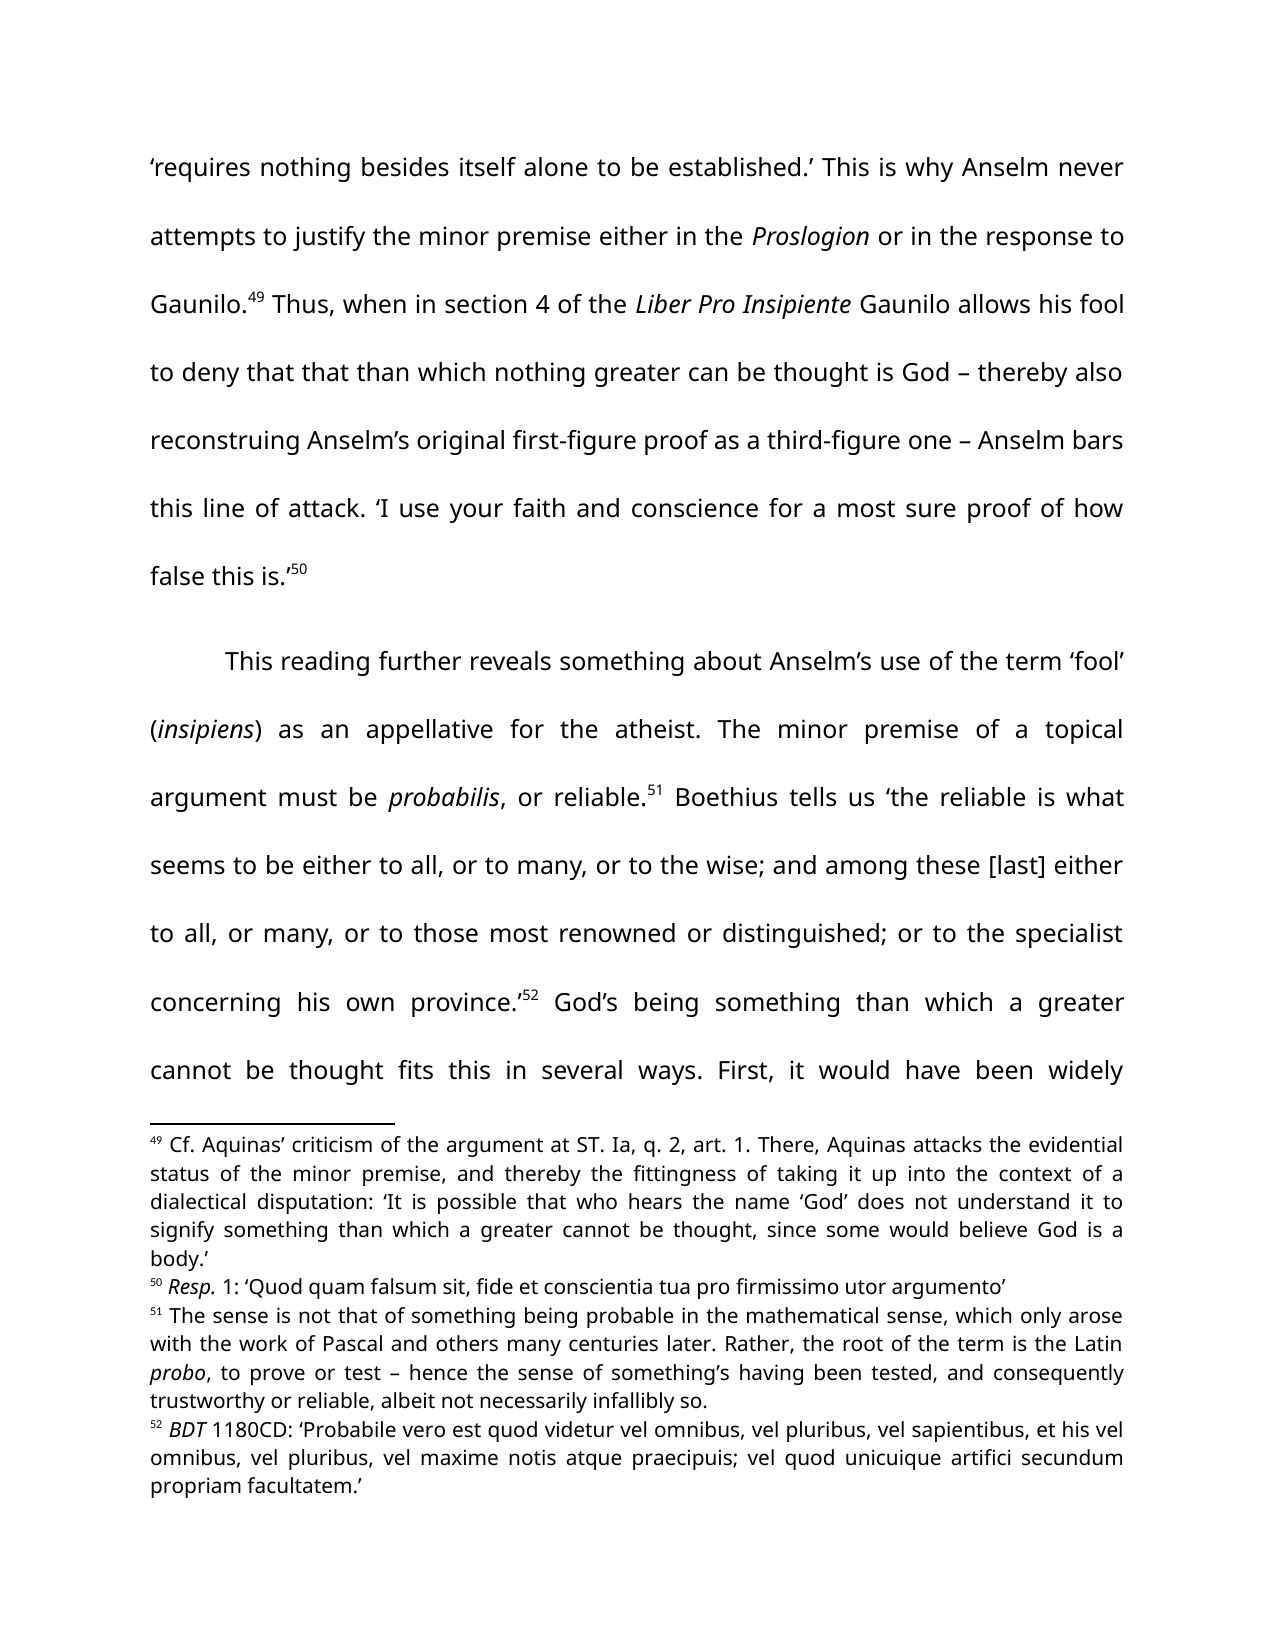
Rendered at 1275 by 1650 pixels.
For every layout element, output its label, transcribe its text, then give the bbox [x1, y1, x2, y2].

text This reading further reveals something about Anselm’s use of the term ‘fool’ (insipiens) as an appellative for the atheist. The minor premise of a topical argument must be probabilis, or reliable. Boethius tells us ‘the reliable is what seems to be either to all, or to many, or to the wise; and among these [last] either to all, or many, or to those most renowned or distinguished; or to the specialist concerning his own province.’ God’s being something than which a greater cannot be thought fits this in several ways. First, it would have been widely assented to in Anselm’s time, and hence ‘what seems to be either to all or to many’. Second, it would have been attributable to ‘those most renowned or distinguished among the wise’, since the claim is found in Seneca the Elder, who, not always having been clearly distinguished in the Middle Ages from his nephew, was an authority in philosophy on par with Plato and Aristotle. Thirdly, and perhaps most interestingly, the pair wise/fool is mapped onto that between the Catholic and the non-believer, and so the claim is in this sense something known to many among the wise. This sense thus underlines the opening lines of the Response to Gaunilo: ‘Since the fool himself, against whom I spoke in my little work, does not reprove me in these words, but rather one who is not a fool, and a Catholic on behalf of the fool, it suffices for me to reply to the Catholic.’ Here, the fool is explicitly excluded from the second round of debate as incapable of perceiving what should be plain to the Catholic responding on his behalf. [150, 643, 1125, 1086]
